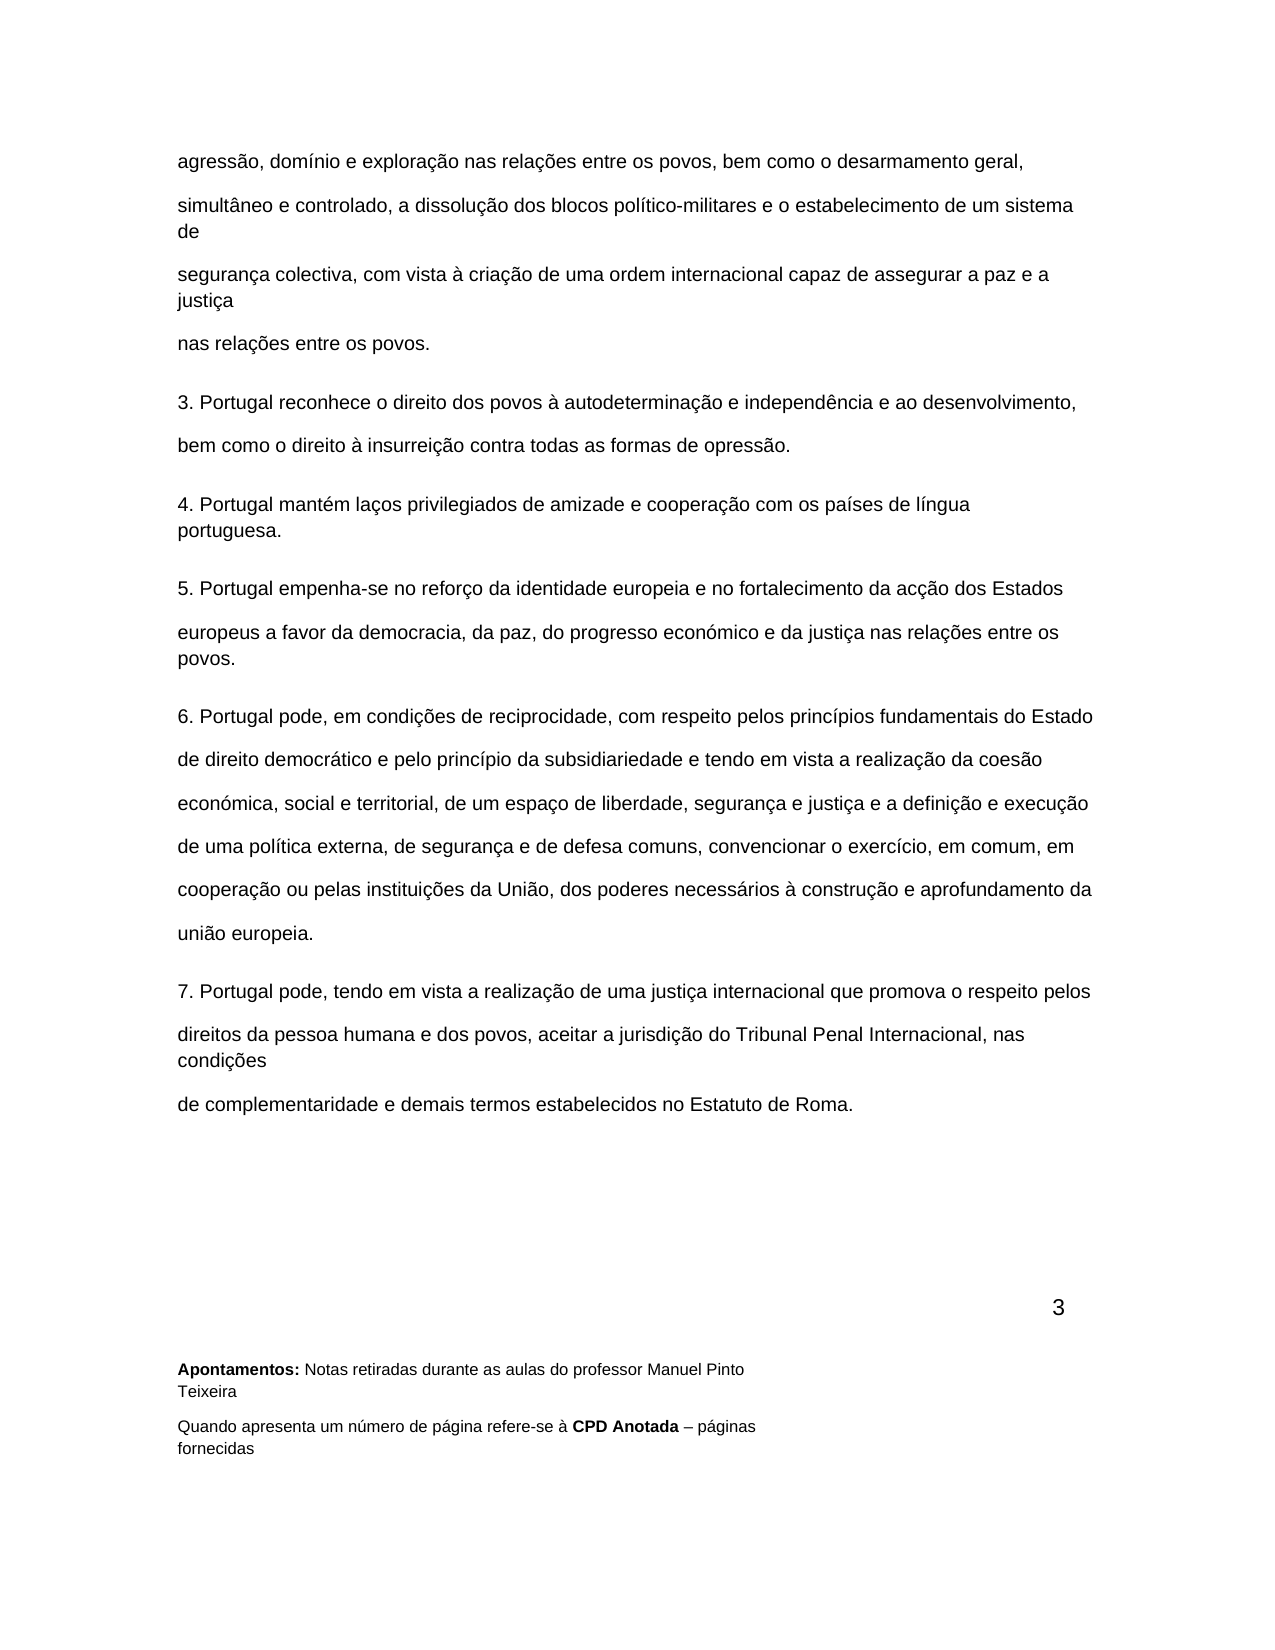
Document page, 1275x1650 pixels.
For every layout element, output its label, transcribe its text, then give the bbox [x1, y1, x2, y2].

text nas relações entre os povos. [177, 332, 452, 354]
text segurança colectiva, com vista à criação de uma ordem internacional capaz de assegurar a paz e a justiça [177, 263, 1097, 311]
text de complementaridade e demais termos estabelecidos no Estatuto de Roma. [177, 1093, 862, 1115]
text simultâneo e controlado, a dissolução dos blocos político-militares e o estabelecimento de um sistema de [177, 193, 1098, 242]
text de direito democrático e pelo princípio da subsidiariedade e tendo em vista a realização da coesão [177, 748, 1097, 771]
text 3. Portugal reconhece o direito dos povos à autodeterminação e independência e ao desenvolvimento, [177, 391, 1097, 413]
text união europeia. [177, 921, 345, 944]
text europeus a favor da democracia, da paz, do progresso económico e da justiça nas relações entre os povos. [177, 621, 1097, 669]
text económica, social e territorial, de um espaço de liberdade, segurança e justiça e a definição e execução [177, 792, 1097, 814]
text 6. Portugal pode, em condições de reciprocidade, com respeito pelos princípios fundamentais do Estado [177, 705, 1097, 728]
text 4. Portugal mantém laços privilegiados de amizade e cooperação com os países de língua portuguesa. [177, 493, 1071, 541]
text direitos da pessoa humana e dos povos, aceitar a jurisdição do Tribunal Penal Internacional, nas condições [177, 1023, 1097, 1072]
text 3 [1052, 1294, 1098, 1320]
text Quando apresenta um número de página refere-se à CPD Anotada – páginas fornecidas [177, 1417, 806, 1458]
text agressão, domínio e exploração nas relações entre os povos, bem como o desarmamento geral, [177, 150, 1097, 173]
text 7. Portugal pode, tendo em vista a realização de uma justiça internacional que promova o respeito pelos [177, 980, 1097, 1003]
text de uma política externa, de segurança e de defesa comuns, convencionar o exercício, em comum, em [177, 835, 1098, 858]
text bem como o direito à insurreição contra todas as formas de opressão. [177, 434, 803, 456]
text 5. Portugal empenha-se no reforço da identidade europeia e no fortalecimento da acção dos Estados [177, 577, 1098, 600]
text Apontamentos: Notas retiradas durante as aulas do professor Manuel Pinto Teixeira [177, 1360, 784, 1401]
text cooperação ou pelas instituições da União, dos poderes necessários à construção e aprofundamento da [177, 878, 1097, 901]
